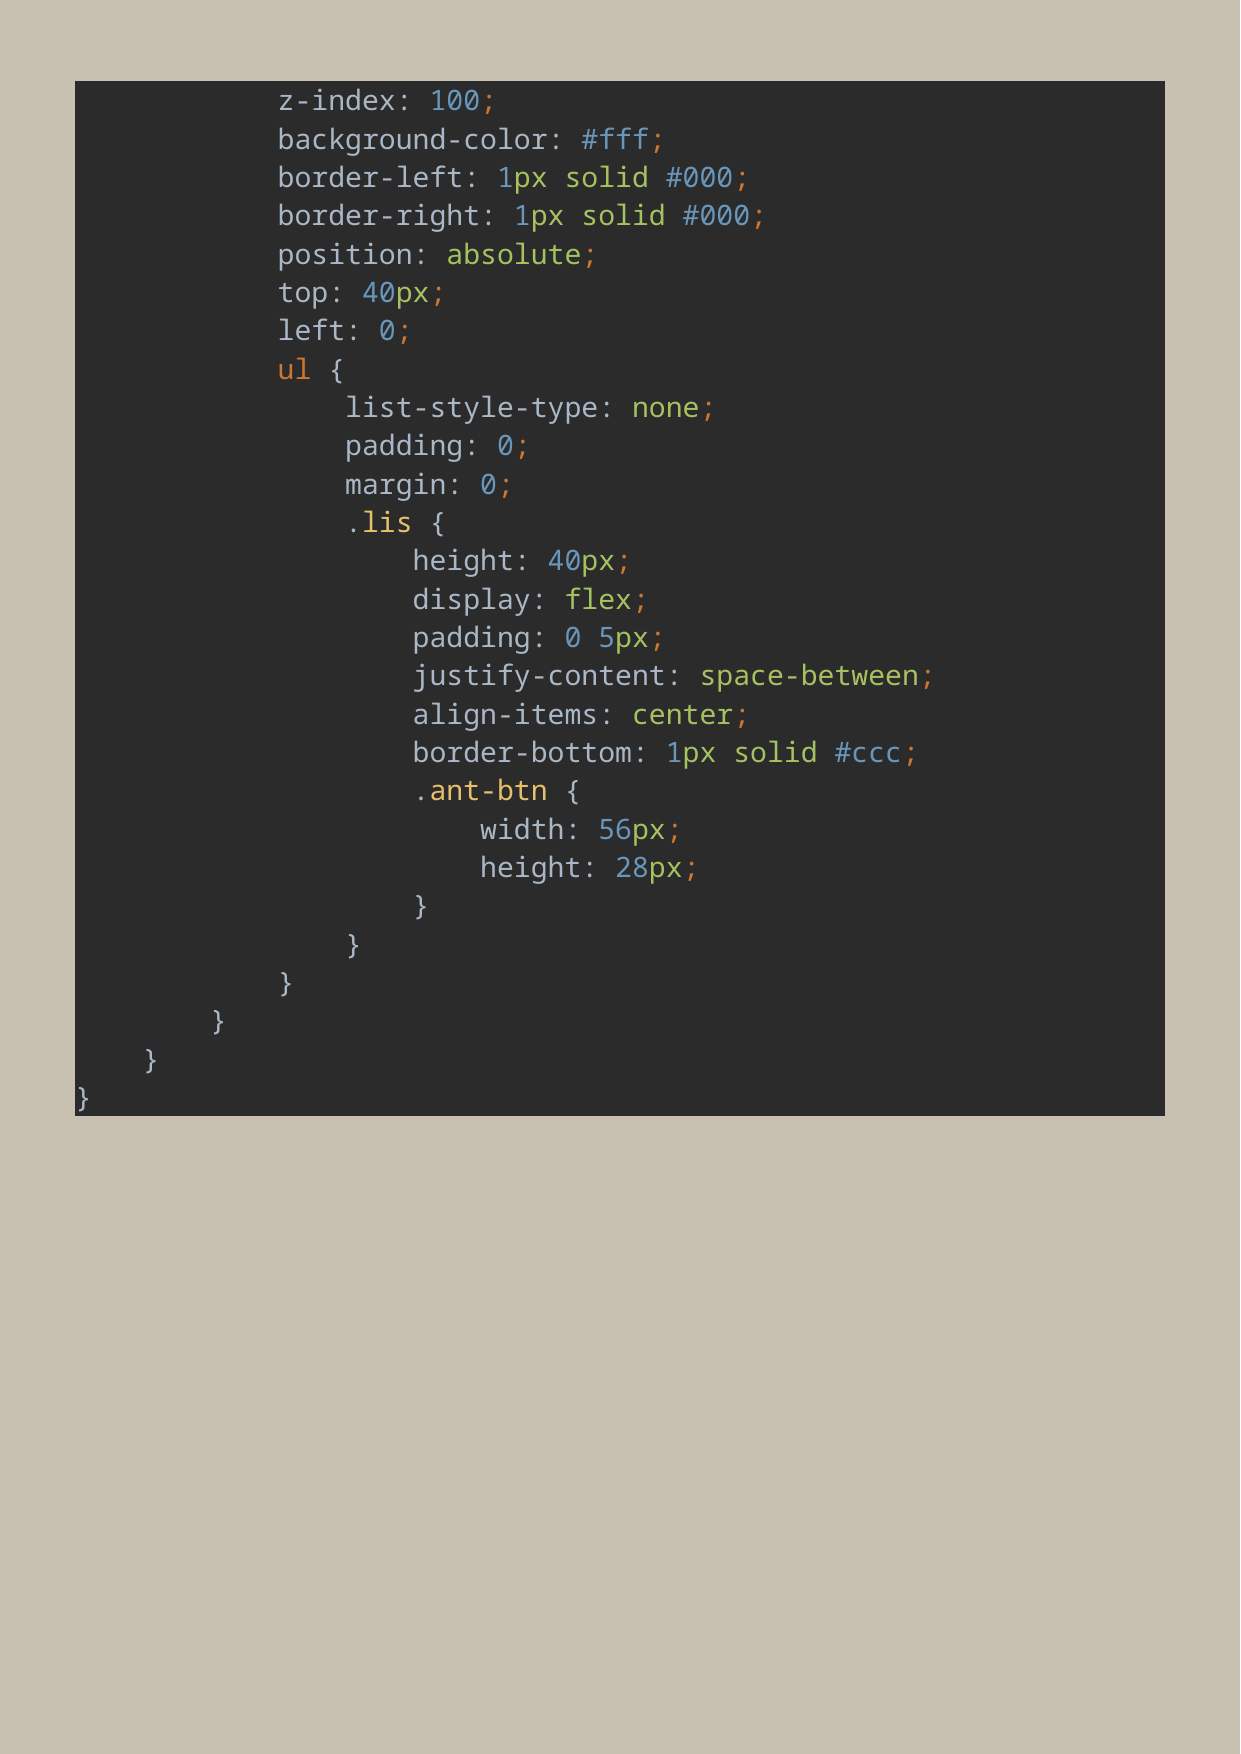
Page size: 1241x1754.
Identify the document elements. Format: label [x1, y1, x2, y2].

text [75, 81, 1165, 1116]
